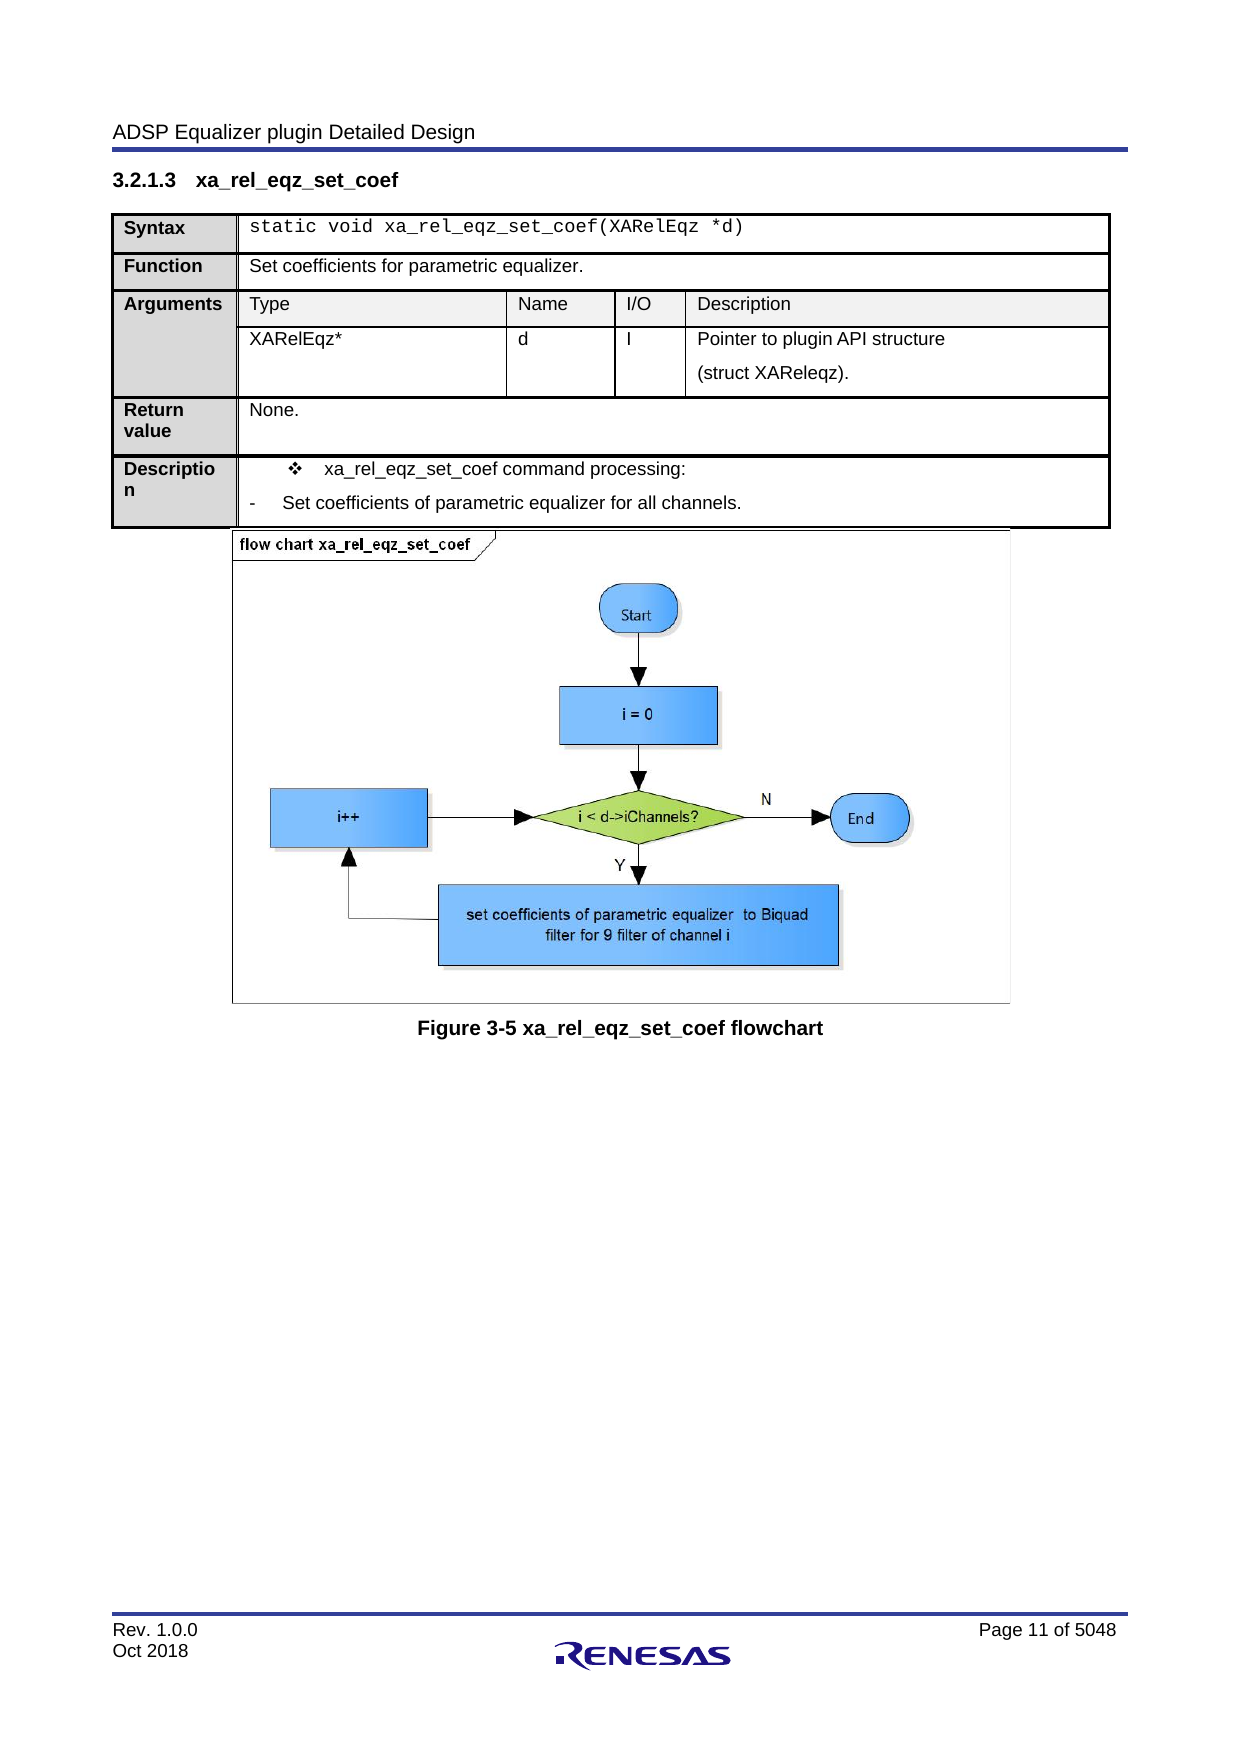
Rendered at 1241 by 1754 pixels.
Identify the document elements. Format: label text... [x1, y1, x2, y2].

table_cell None. [239, 399, 1108, 454]
picture [230, 528, 1011, 1004]
table_cell Function [114, 255, 236, 289]
table_cell Type [239, 292, 506, 326]
table_cell xa_rel_eqz_set_coef command processing: - Set coefficients of parametric equalizer for all channels. [239, 458, 1108, 526]
table_header Syntax [114, 216, 236, 252]
table_cell XARelEqz* [239, 328, 506, 396]
table_cell Return value [114, 399, 236, 454]
table_cell Arguments [114, 292, 236, 396]
table_cell Name [507, 292, 614, 326]
subtitle xa_rel_eqz_set_coef [112, 165, 1128, 192]
table_cell Set coefficients for parametric equalizer. [239, 255, 1108, 289]
table_cell I/O [616, 292, 685, 326]
table_cell I [616, 328, 685, 396]
table_cell Pointer to plugin API structure (struct XAReleqz). [686, 328, 1108, 396]
table_cell d [507, 328, 614, 396]
table_cell Description [114, 458, 236, 526]
table_cell Description [686, 292, 1108, 326]
table_header static void xa_rel_eqz_set_coef(XARelEqz *d) [239, 216, 1108, 252]
